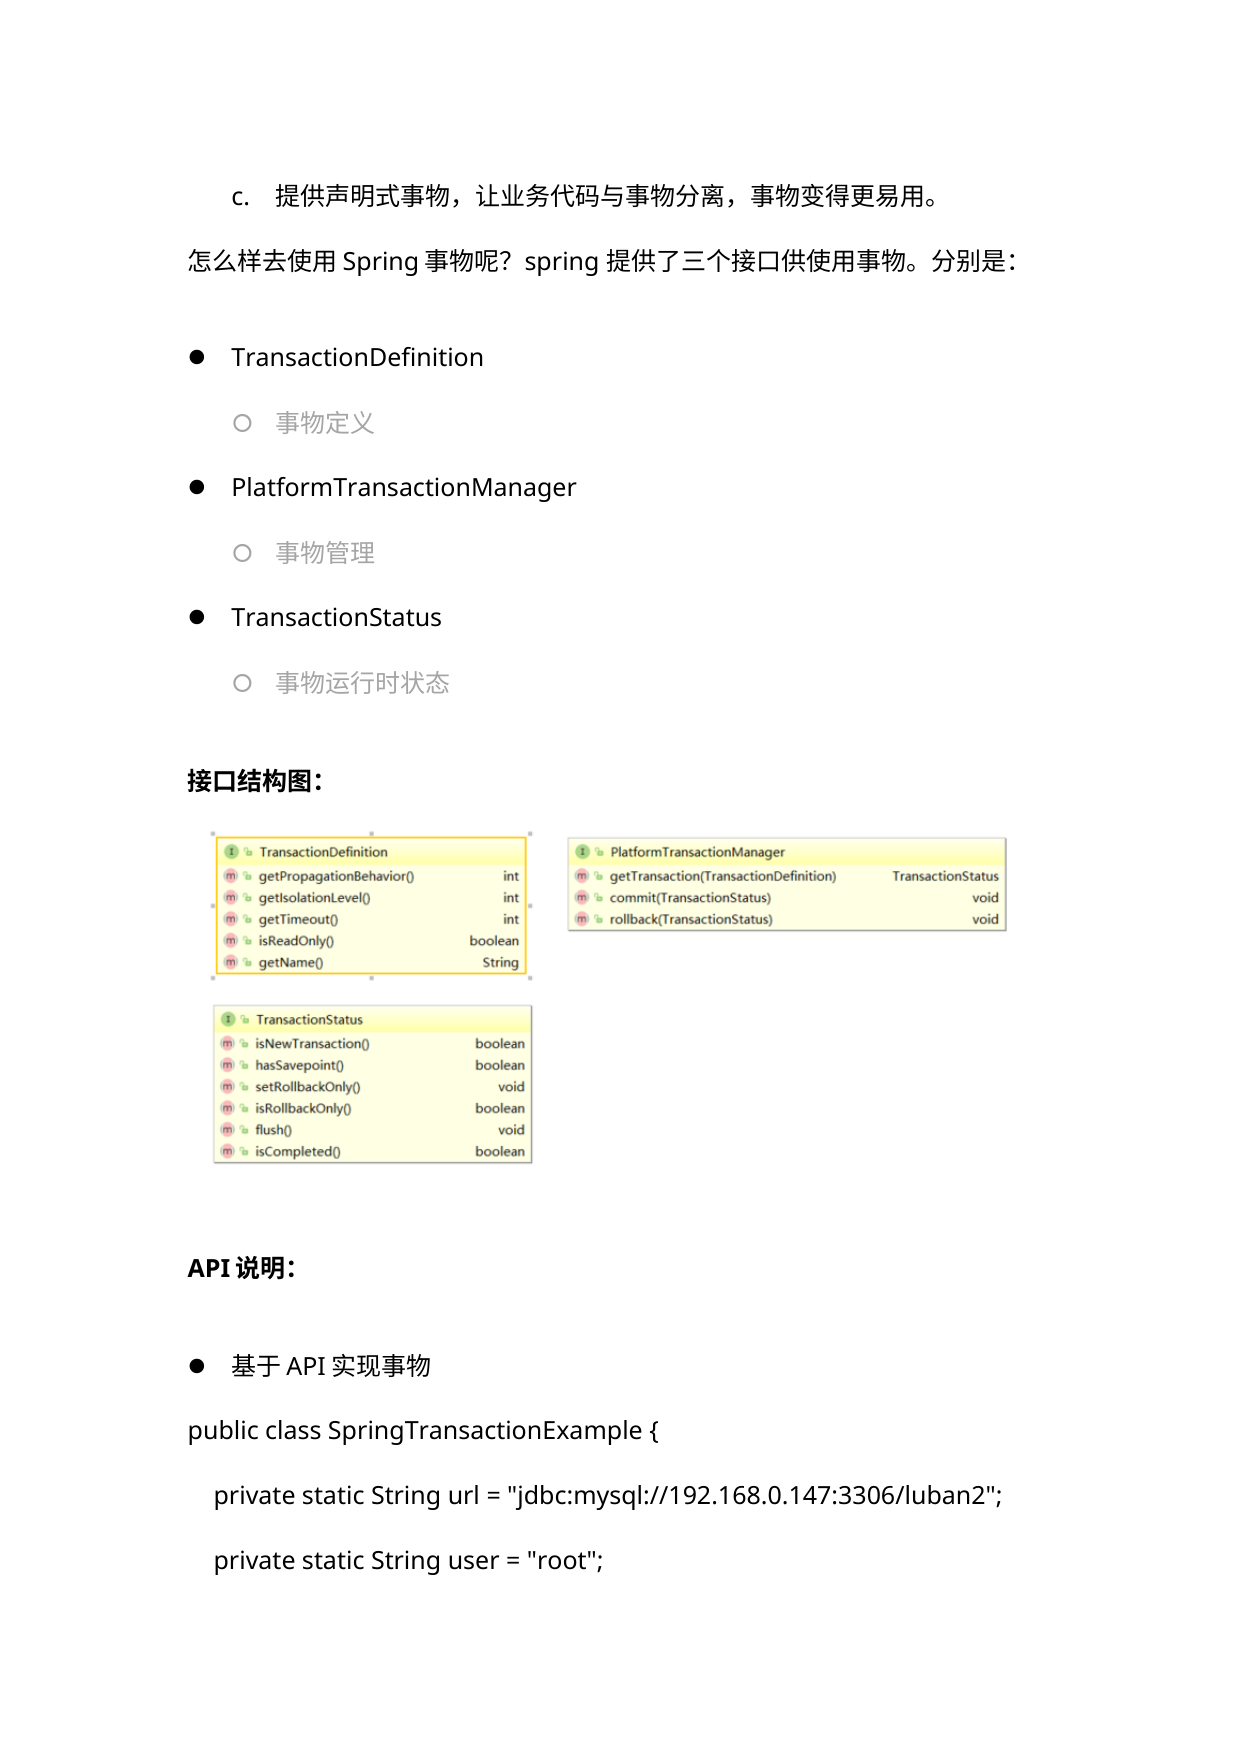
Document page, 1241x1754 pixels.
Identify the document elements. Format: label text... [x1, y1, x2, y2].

text API说明： [187, 1234, 1053, 1299]
list 事物运行时状态 [231, 649, 1053, 714]
text private static String url = "jdbc:mysql://192.168.0.147:3306/luban2"; [187, 1462, 1053, 1527]
list TransactionDefinition [187, 324, 1053, 389]
text public class SpringTransactionExample { [187, 1397, 1053, 1462]
list TransactionStatus [187, 584, 1053, 649]
list 基于API实现事物 [187, 1332, 1053, 1397]
picture [187, 812, 1042, 1190]
list 事物管理 [231, 519, 1053, 584]
text 接口结构图： [187, 747, 1053, 812]
list PlatformTransactionManager [187, 454, 1053, 519]
text 怎么样去使用Spring事物呢？spring 提供了三个接口供使用事物。分别是： [187, 227, 1053, 292]
list 提供声明式事物，让业务代码与事物分离，事物变得更易用。 [231, 162, 1053, 227]
text private static String user = "root"; [187, 1527, 1053, 1592]
list 事物定义 [231, 389, 1053, 454]
